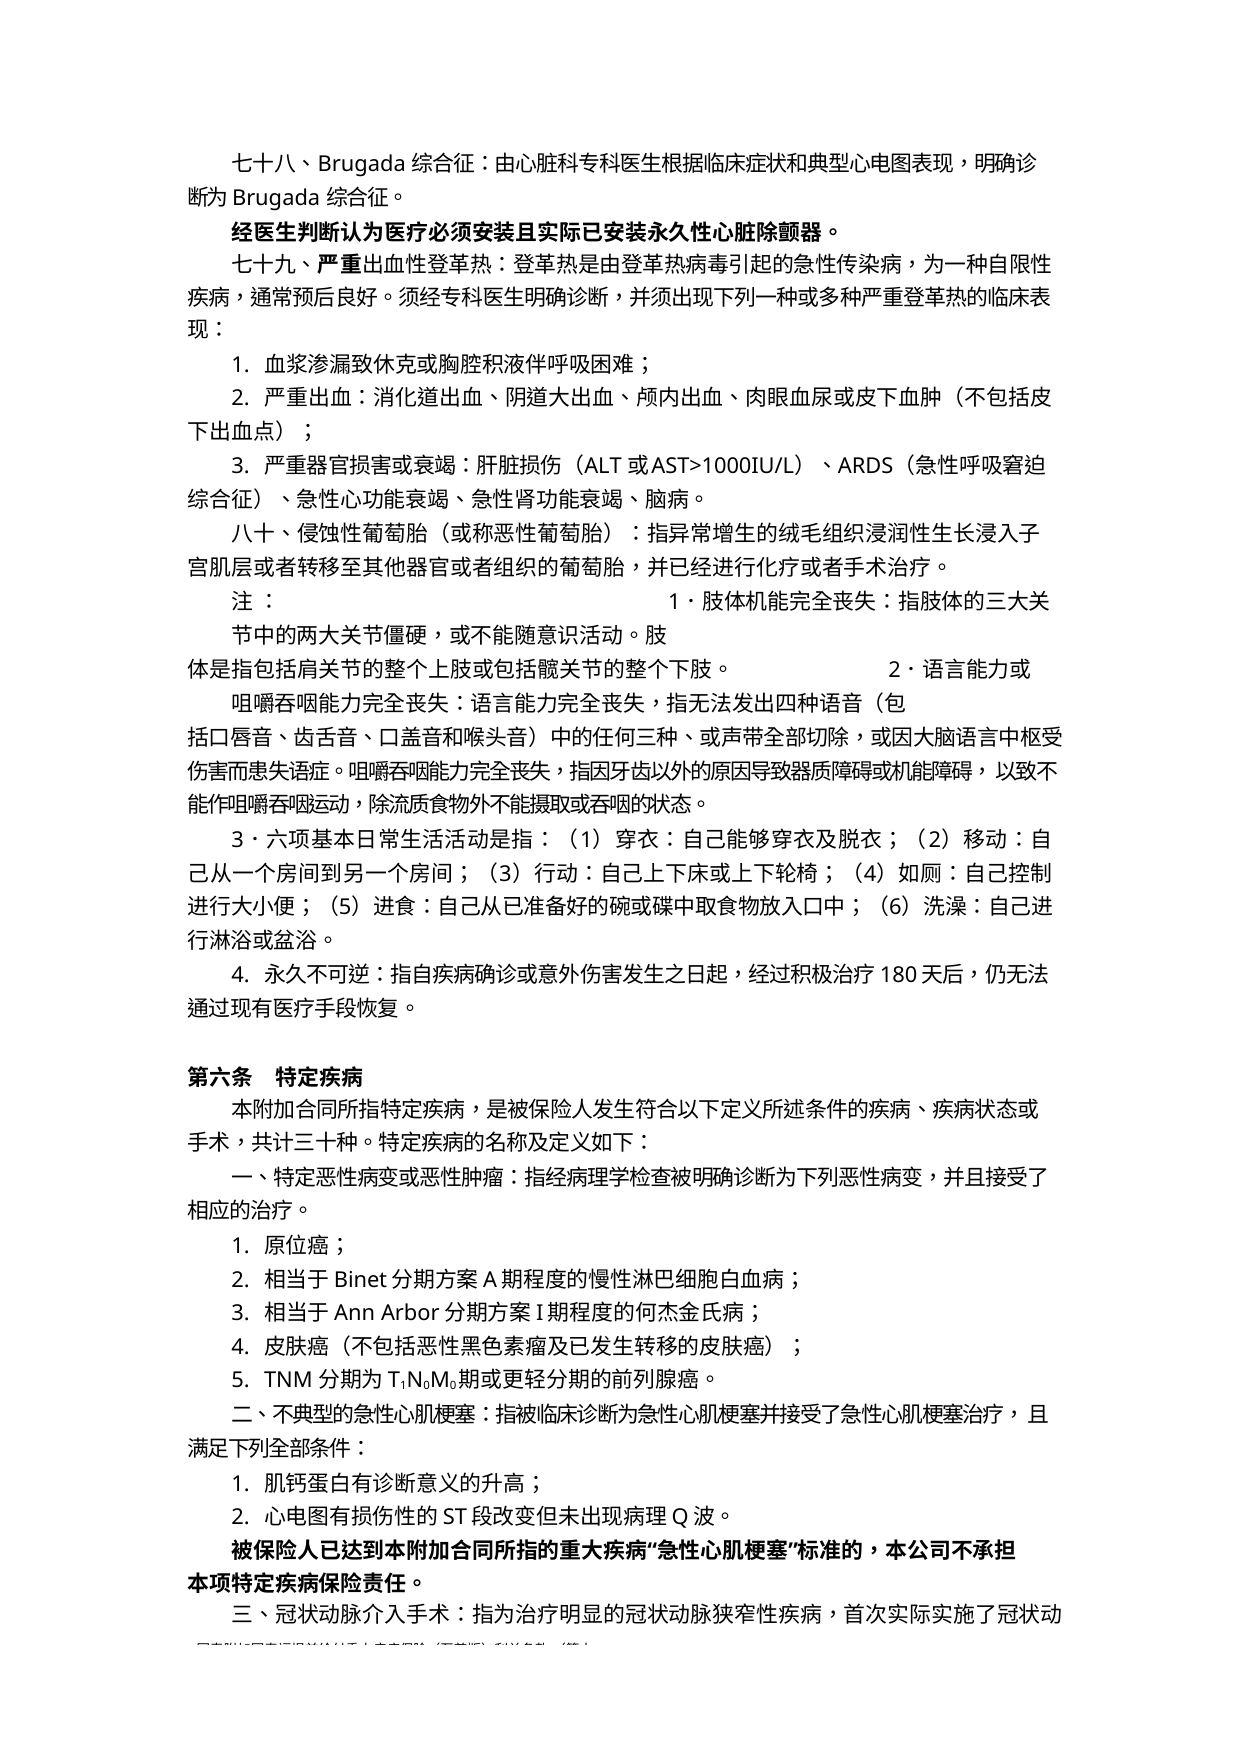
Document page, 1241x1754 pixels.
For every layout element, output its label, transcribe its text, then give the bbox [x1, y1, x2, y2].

list 严重器官损害或衰竭：肝脏损伤（ALT 或 AST>1000IU/L）、ARDS（急性呼吸窘迫综合征）、急性心功能衰竭、急性肾功能衰竭、脑病。 [187, 450, 1053, 513]
subtitle 经医生判断认为医疗必须安装且实际已安装永久性心脏除颤器。 [231, 217, 1076, 247]
text 注 ： 1．肢体机能完全丧失：指肢体的三大关节中的两大关节僵硬，或不能随意识活动。肢 [231, 586, 1052, 649]
list 心电图有损伤性的ST段改变但未出现病理Q波。 [231, 1501, 1076, 1531]
text 七十八、Brugada 综合征：由心脏科专科医生根据临床症状和典型心电图表现，明确诊断为 Brugada 综合征。 [187, 148, 1053, 212]
text 三、冠状动脉介入手术：指为治疗明显的冠状动脉狭窄性疾病，首次实际实施了冠状动 [231, 1599, 1076, 1628]
list 永久不可逆：指自疾病确诊或意外伤害发生之日起，经过积极治疗180天后，仍无法通过现有医疗手段恢复。 [187, 959, 1053, 1023]
text 二、不典型的急性心肌梗塞：指被临床诊断为急性心肌梗塞并接受了急性心肌梗塞治疗， 且满足下列全部条件： [187, 1399, 1064, 1463]
list 血浆渗漏致休克或胸腔积液伴呼吸困难； [187, 348, 1076, 378]
text 体是指包括肩关节的整个上肢或包括髋关节的整个下肢。 2．语言能力或咀嚼吞咽能力完全丧失：语言能力完全丧失，指无法发出四种语音（包 [187, 654, 1052, 718]
list 肌钙蛋白有诊断意义的升高； [231, 1467, 1076, 1497]
text 八十、侵蚀性葡萄胎（或称恶性葡萄胎）：指异常增生的绒毛组织浸润性生长浸入子宫肌层或者转移至其他器官或者组织的葡萄胎，并已经进行化疗或者手术治疗。 [187, 518, 1053, 582]
list 严重出血：消化道出血、阴道大出血、颅内出血、肉眼血尿或皮下血肿（不包括皮下出血点）； [187, 382, 1053, 446]
text 本附加合同所指特定疾病，是被保险人发生符合以下定义所述条件的疾病、疾病状态或手术，共计三十种。特定疾病的名称及定义如下： [187, 1094, 1053, 1157]
text 3．六项基本日常生活活动是指：（1）穿衣：自己能够穿衣及脱衣；（2）移动：自己从一个房间到另一个房间；（3）行动：自己上下床或上下轮椅；（4）如厕：自己控制进行大小便；（5）进食：自己从已准备好的碗或碟中取食物放入口中；（6）洗澡：自己进行淋浴或盆浴。 [187, 824, 1053, 954]
list 相当于Binet分期方案A期程度的慢性淋巴细胞白血病； [231, 1263, 1076, 1293]
subtitle 第六条 特定疾病 [187, 1062, 1076, 1092]
list TNM 分期为T1N0M0期或更轻分期的前列腺癌。 [231, 1364, 1076, 1396]
list 相当于Ann Arbor分期方案I期程度的何杰金氏病； [231, 1297, 1076, 1327]
list 皮肤癌（不包括恶性黑色素瘤及已发生转移的皮肤癌）； [231, 1331, 1076, 1361]
text 七十九、严重出血性登革热：登革热是由登革热病毒引起的急性传染病，为一种自限性疾病，通常预后良好。须经专科医生明确诊断，并须出现下列一种或多种严重登革热的临床表现： [187, 249, 1053, 344]
text 括口唇音、齿舌音、口盖音和喉头音）中的任何三种、或声带全部切除，或因大脑语言中枢受伤害而患失语症。咀嚼吞咽能力完全丧失，指因牙齿以外的原因导致器质障碍或机能障碍， 以致不能作咀嚼吞咽运动，除流质食物外不能摄取或吞咽的状态。 [187, 722, 1064, 819]
subtitle 被保险人已达到本附加合同所指的重大疾病“急性心肌梗塞”标准的，本公司不承担 本项特定疾病保险责任。 [187, 1535, 1053, 1597]
list 原位癌； [231, 1230, 1076, 1260]
text 一、特定恶性病变或恶性肿瘤：指经病理学检查被明确诊断为下列恶性病变，并且接受了相应的治疗。 [187, 1162, 1053, 1225]
